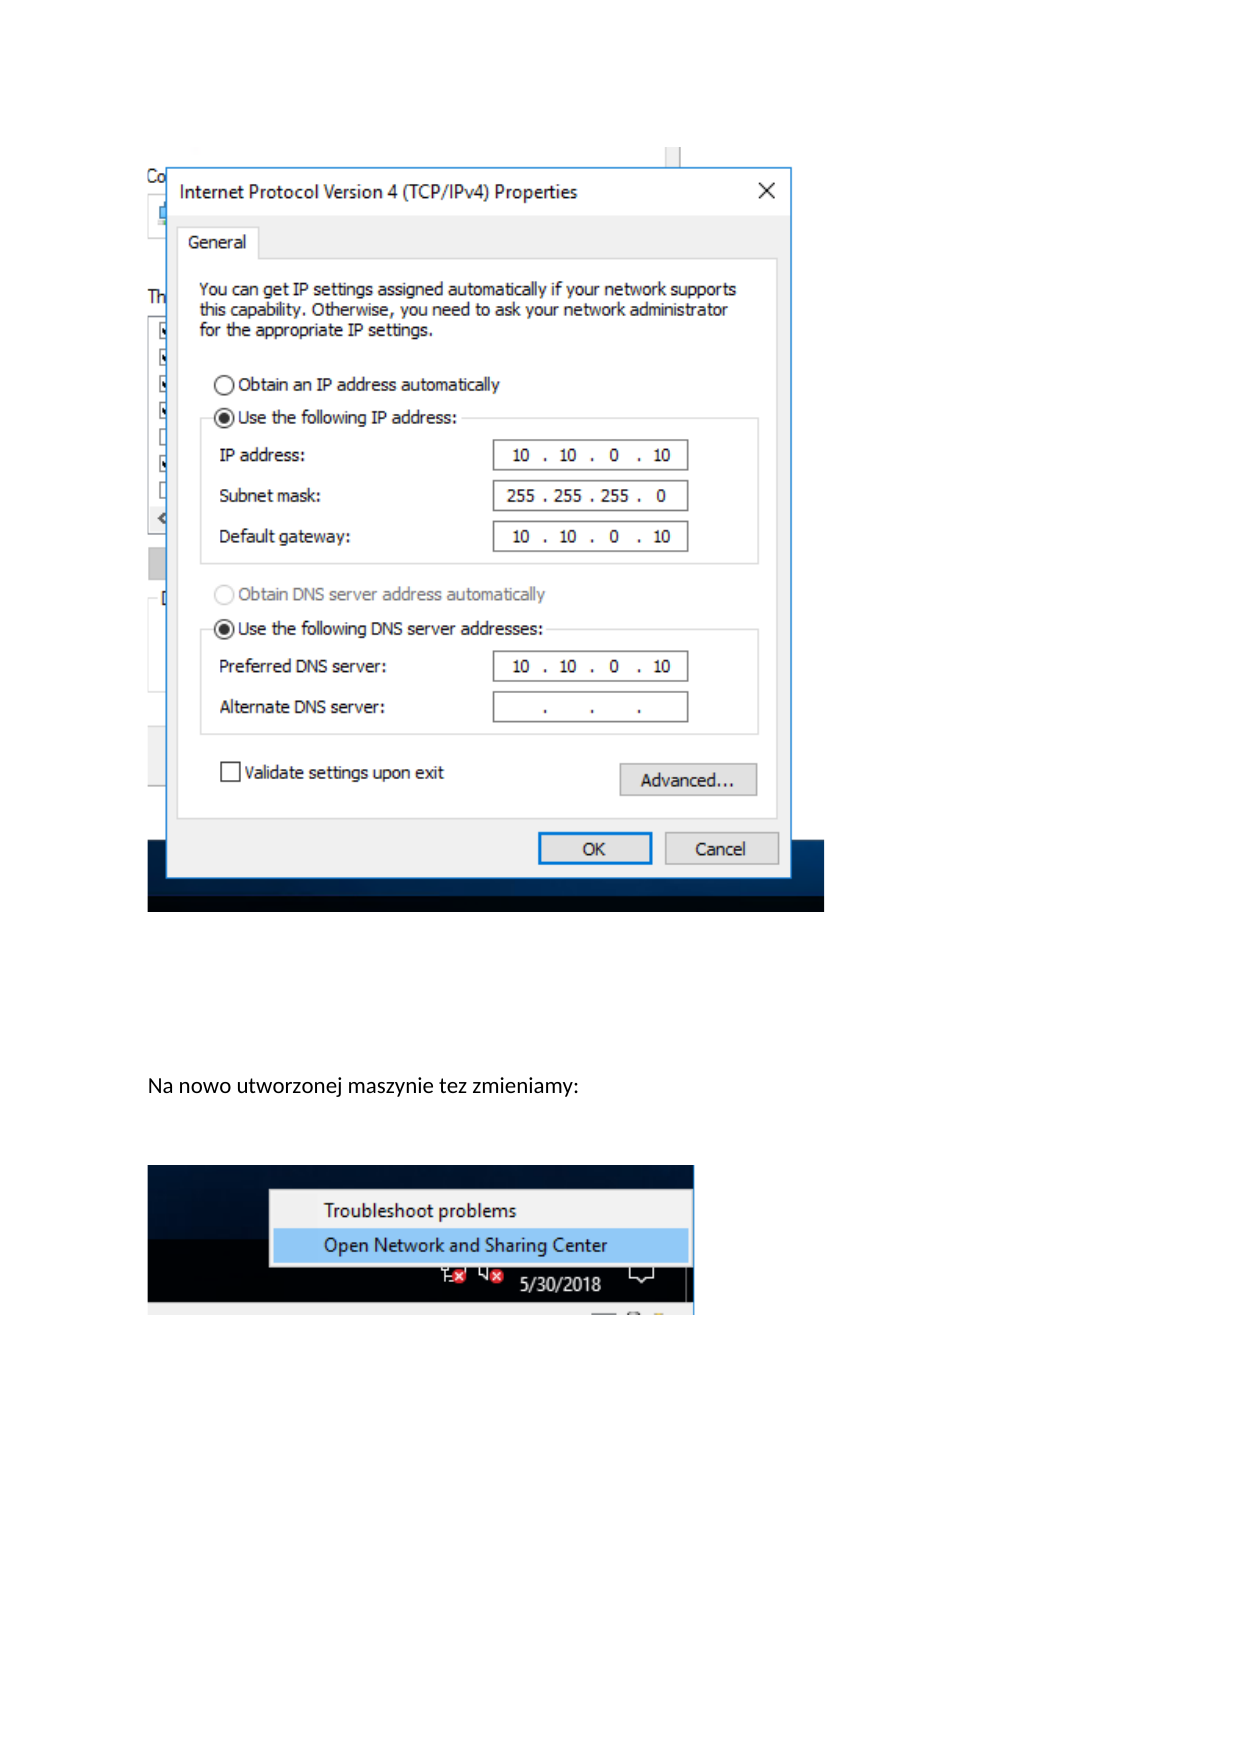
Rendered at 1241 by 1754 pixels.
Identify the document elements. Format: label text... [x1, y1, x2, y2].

text Na nowo utworzonej maszynie tez zmieniamy: [148, 1071, 1093, 1099]
picture [147, 1165, 695, 1315]
picture [147, 147, 825, 912]
